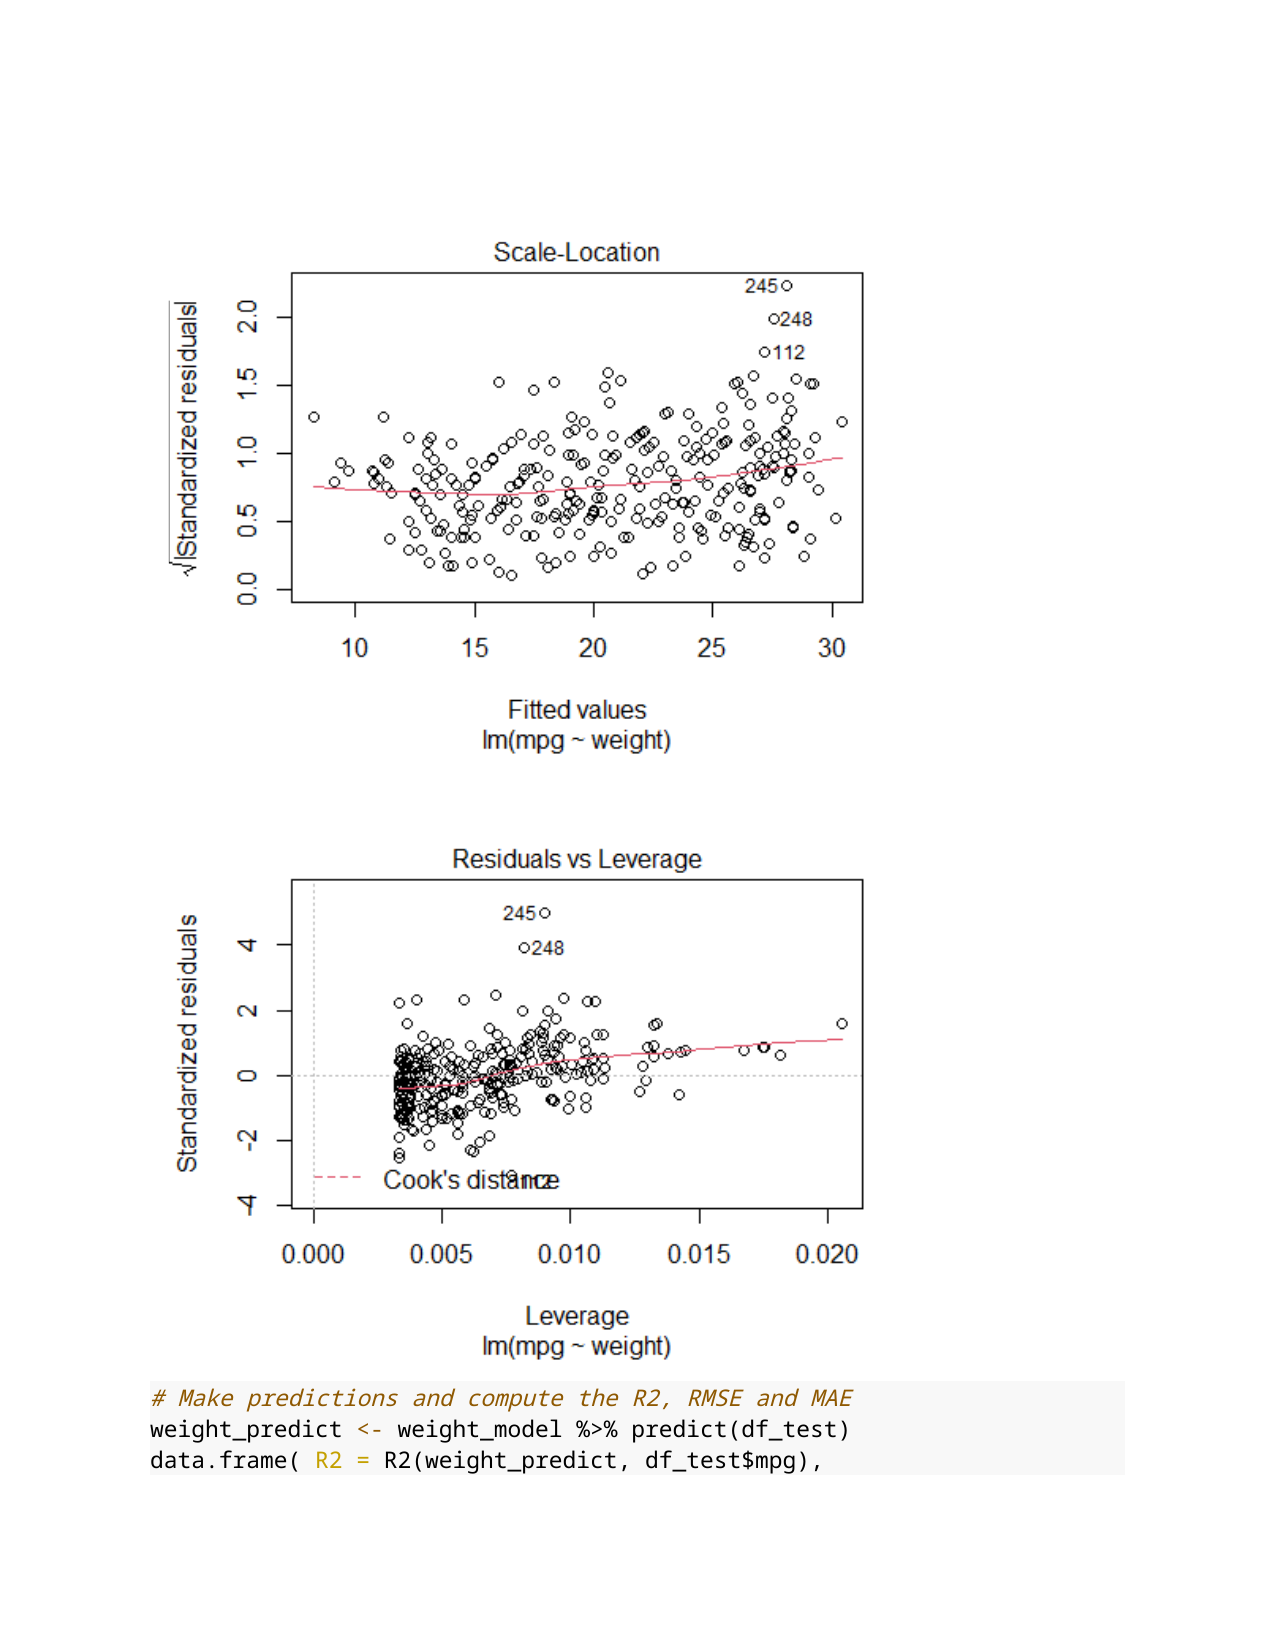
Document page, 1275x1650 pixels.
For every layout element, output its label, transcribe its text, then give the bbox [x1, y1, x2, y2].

picture [168, 150, 927, 1363]
